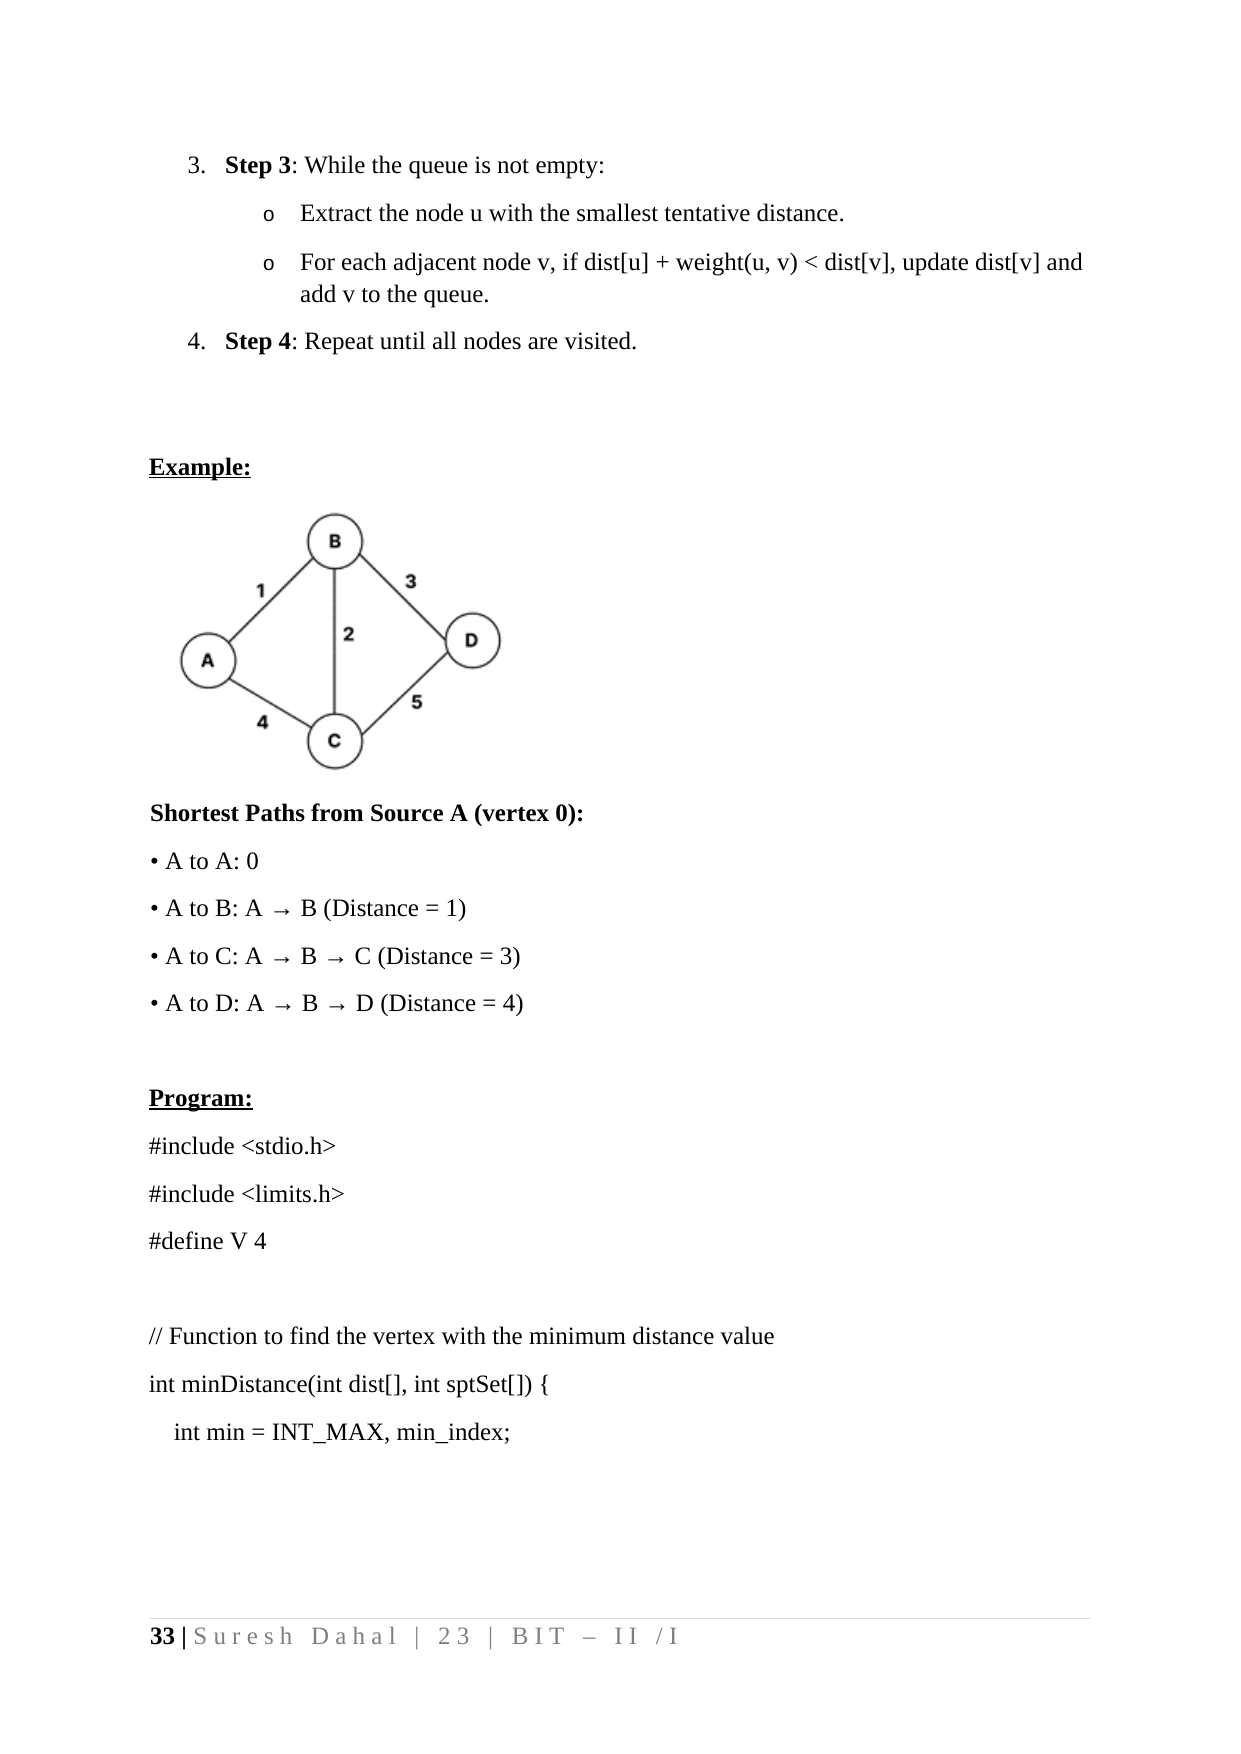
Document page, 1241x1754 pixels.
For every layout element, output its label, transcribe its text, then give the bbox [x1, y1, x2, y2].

text Shortest Paths from Source A (vertex 0): [150, 798, 1090, 827]
text #include <limits.h> [148, 1179, 1090, 1207]
list Step 3: While the queue is not empty: [187, 150, 1083, 179]
text • A to B: A → B (Distance = 1) [150, 893, 1090, 922]
list For each adjacent node v, if dist[u] + weight(u, v) < dist[v], update dist[v] and add v to the queue. [262, 247, 1083, 307]
text Example: [148, 452, 1090, 481]
text #define V 4 [148, 1226, 1090, 1255]
text • A to C: A → B → C (Distance = 3) [150, 941, 1090, 970]
picture [150, 499, 535, 786]
text int minDistance(int dist[], int sptSet[]) { [148, 1369, 1090, 1398]
text #include <stdio.h> [148, 1131, 1090, 1160]
text • A to D: A → B → D (Distance = 4) [150, 988, 1090, 1017]
list Step 4: Repeat until all nodes are visited. [187, 326, 1083, 355]
text int min = INT_MAX, min_index; [148, 1417, 1090, 1445]
text Program: [148, 1083, 1090, 1112]
text // Function to find the vertex with the minimum distance value [148, 1321, 1090, 1350]
list Extract the node u with the smallest tentative distance. [262, 198, 1083, 227]
text • A to A: 0 [150, 846, 1090, 875]
